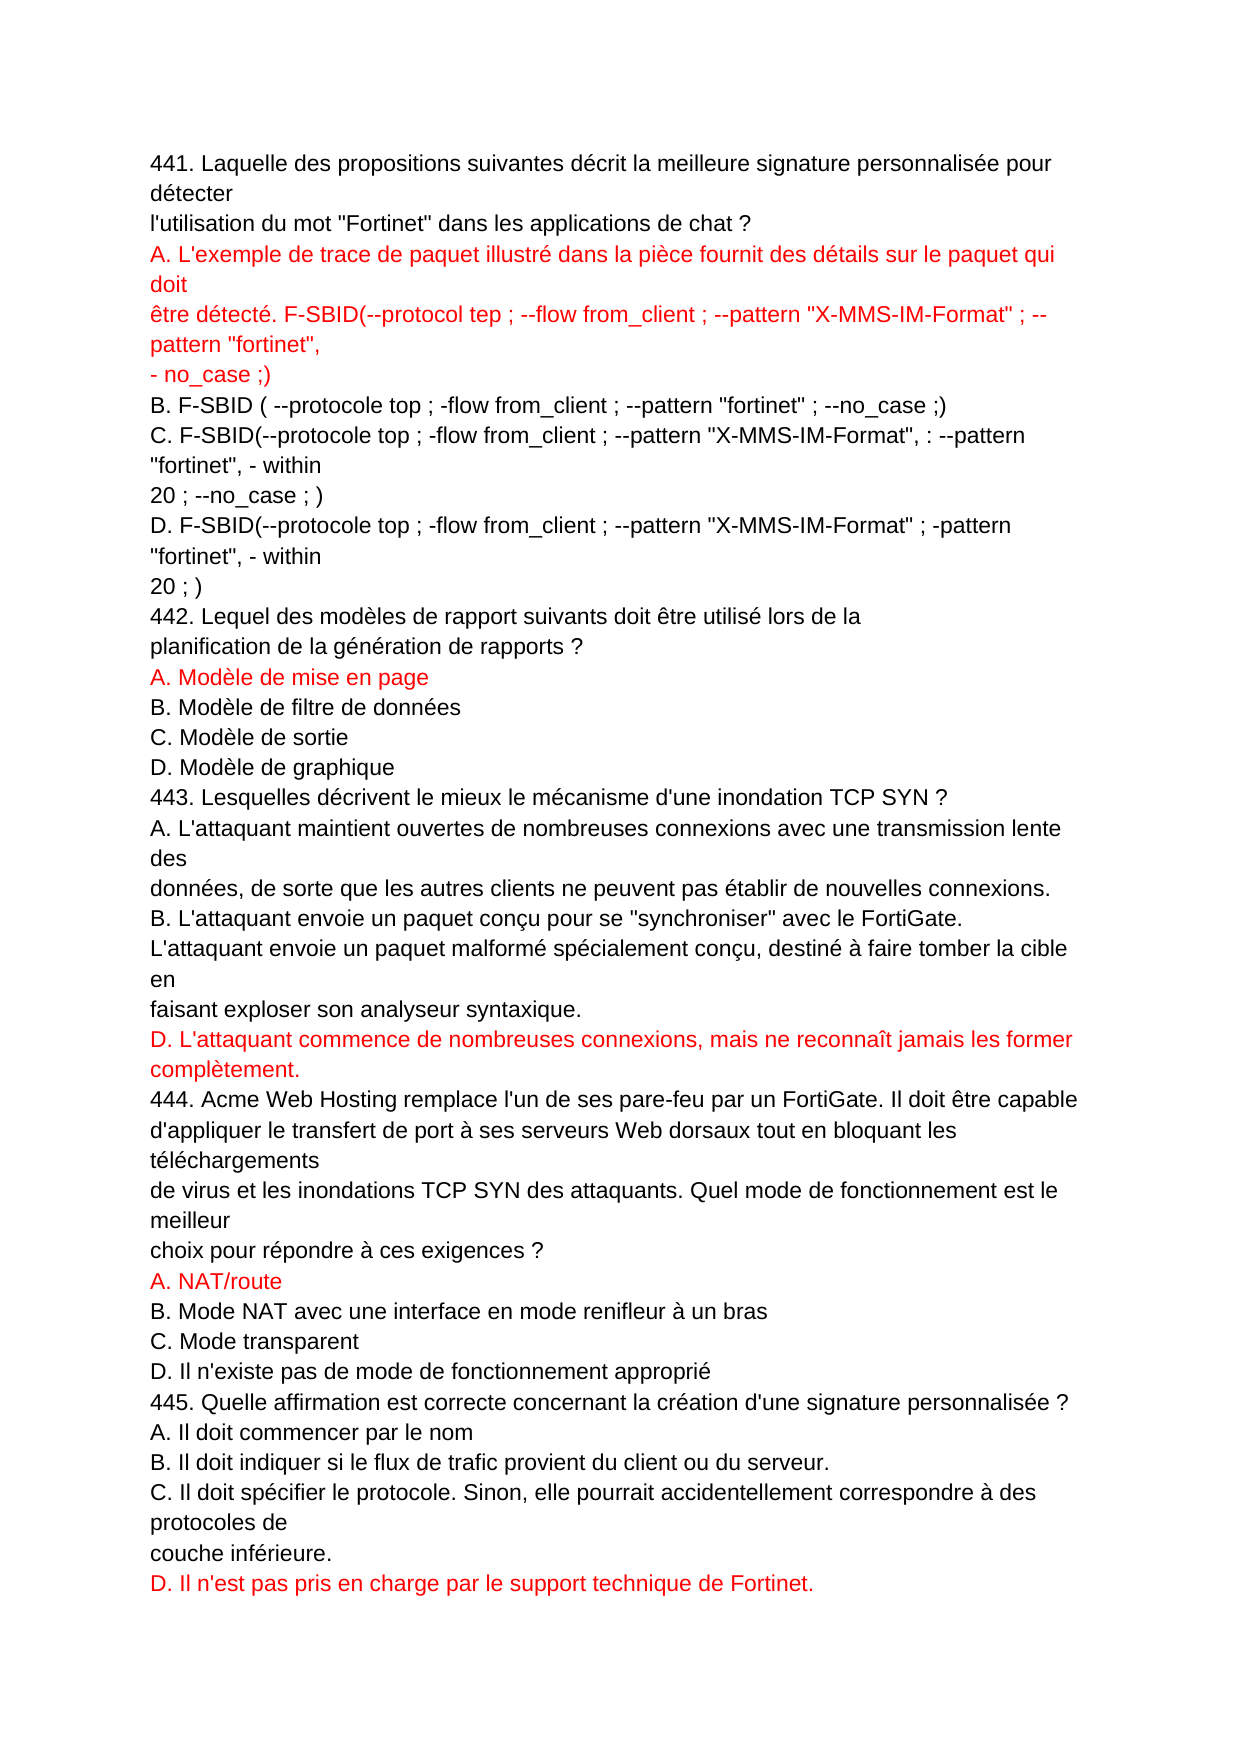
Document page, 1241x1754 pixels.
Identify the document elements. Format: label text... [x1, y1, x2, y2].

text B. F-SBID ( --protocole top ; -flow from_client ; --pattern "fortinet" ; --no_case ;) [150, 392, 1090, 418]
text 445. Quelle affirmation est correcte concernant la création d'une signature personnalisée ? [150, 1388, 1090, 1415]
text 441. Laquelle des propositions suivantes décrit la meilleure signature personnalisée pour détecter [150, 150, 1090, 207]
text C. Modèle de sortie [150, 724, 1090, 750]
text 442. Lequel des modèles de rapport suivants doit être utilisé lors de la [150, 603, 1090, 629]
text A. Modèle de mise en page [150, 663, 1090, 690]
text 20 ; --no_case ; ) [150, 482, 1090, 509]
text A. L'exemple de trace de paquet illustré dans la pièce fournit des détails sur le paquet qui doit [150, 241, 1090, 297]
text L'attaquant envoie un paquet malformé spécialement conçu, destiné à faire tomber la cible en [150, 935, 1090, 992]
text D. F-SBID(--protocole top ; -flow from_client ; --pattern "X-MMS-IM-Format" ; -pattern [150, 512, 1090, 539]
text A. L'attaquant maintient ouvertes de nombreuses connexions avec une transmission lente des [150, 814, 1090, 871]
text B. Modèle de filtre de données [150, 694, 1090, 720]
text données, de sorte que les autres clients ne peuvent pas établir de nouvelles connexions. [150, 875, 1090, 901]
text d'appliquer le transfert de port à ses serveurs Web dorsaux tout en bloquant les téléchargements [150, 1117, 1090, 1173]
text B. L'attaquant envoie un paquet conçu pour se "synchroniser" avec le FortiGate. [150, 905, 1090, 932]
text complètement. [150, 1056, 1090, 1083]
text planification de la génération de rapports ? [150, 633, 1090, 660]
text C. F-SBID(--protocole top ; -flow from_client ; --pattern "X-MMS-IM-Format", : --pattern [150, 422, 1090, 448]
text "fortinet", - within [150, 452, 1090, 478]
text l'utilisation du mot "Fortinet" dans les applications de chat ? [150, 210, 1090, 237]
text D. Il n'est pas pris en charge par le support technique de Fortinet. [150, 1570, 1090, 1596]
text C. Mode transparent [150, 1328, 1090, 1354]
text C. Il doit spécifier le protocole. Sinon, elle pourrait accidentellement correspondre à des protocoles de [150, 1479, 1090, 1536]
text couche inférieure. [150, 1539, 1090, 1566]
text 443. Lesquelles décrivent le mieux le mécanisme d'une inondation TCP SYN ? [150, 784, 1090, 811]
text B. Il doit indiquer si le flux de trafic provient du client ou du serveur. [150, 1449, 1090, 1475]
text D. Modèle de graphique [150, 754, 1090, 781]
text A. NAT/route [150, 1268, 1090, 1294]
text pattern "fortinet", [150, 331, 1090, 358]
text D. Il n'existe pas de mode de fonctionnement approprié [150, 1358, 1090, 1385]
text de virus et les inondations TCP SYN des attaquants. Quel mode de fonctionnement est le meilleur [150, 1177, 1090, 1234]
text faisant exploser son analyseur syntaxique. [150, 996, 1090, 1022]
text D. L'attaquant commence de nombreuses connexions, mais ne reconnaît jamais les former [150, 1026, 1090, 1052]
text être détecté. F-SBID(--protocol tep ; --flow from_client ; --pattern "X-MMS-IM-Format" ; -- [150, 301, 1090, 327]
text 20 ; ) [150, 573, 1090, 599]
text B. Mode NAT avec une interface en mode renifleur à un bras [150, 1298, 1090, 1324]
text A. Il doit commencer par le nom [150, 1419, 1090, 1445]
text "fortinet", - within [150, 543, 1090, 569]
text 444. Acme Web Hosting remplace l'un de ses pare-feu par un FortiGate. Il doit être capable [150, 1086, 1090, 1113]
text choix pour répondre à ces exigences ? [150, 1237, 1090, 1264]
text - no_case ;) [150, 361, 1090, 388]
